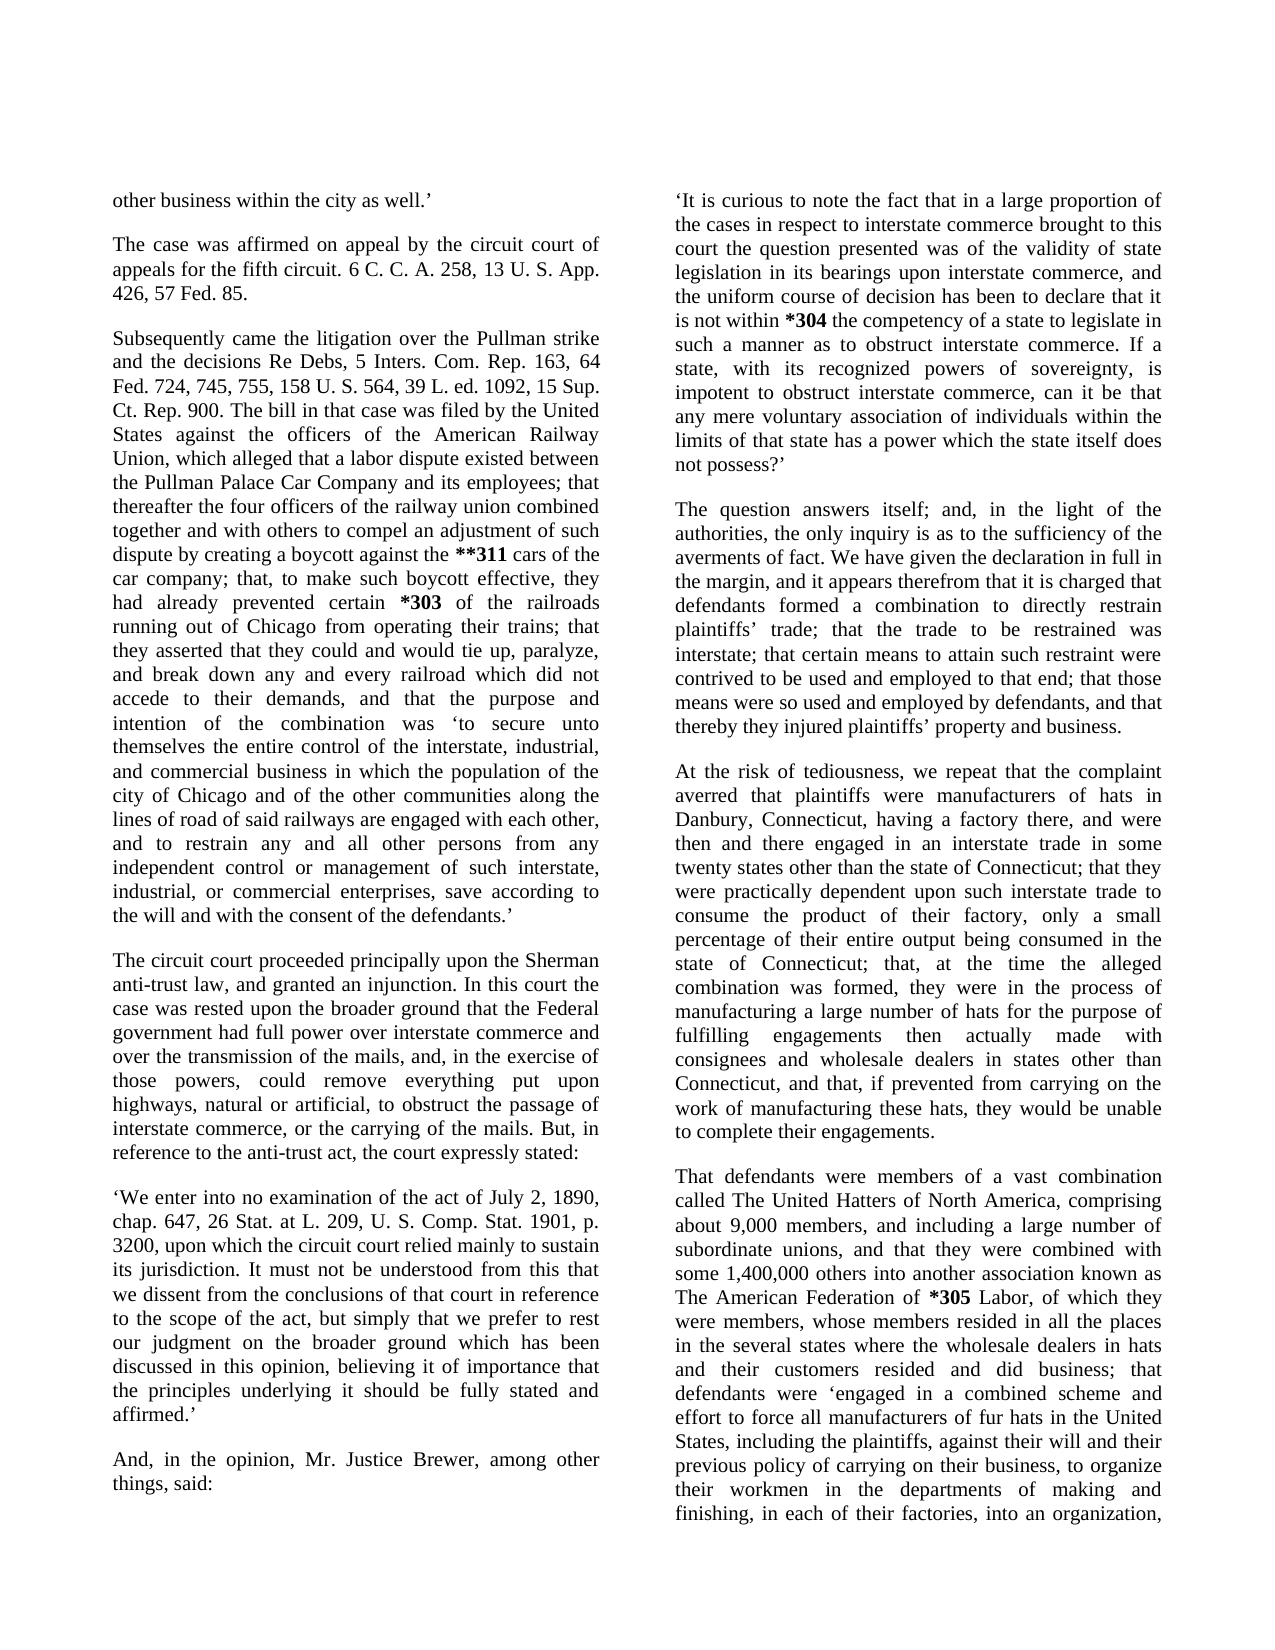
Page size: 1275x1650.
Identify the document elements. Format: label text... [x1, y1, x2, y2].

text The question answers itself; and, in the light of the authorities, the only inquiry is as to the sufficiency of the averments of fact. We have given the declaration in full in the margin, and it appears therefrom that it is charged that defendants formed a combination to directly restrain plaintiffs’ trade; that the trade to be restrained was interstate; that certain means to attain such restraint were contrived to be used and employed to that end; that those means were so used and employed by defendants, and that thereby they injured plaintiffs’ property and business. [675, 497, 1162, 738]
text ‘We enter into no examination of the act of July 2, 1890, chap. 647, 26 Stat. at L. 209, U. S. Comp. Stat. 1901, p. 3200, upon which the circuit court relied mainly to sustain its jurisdiction. It must not be understood from this that we dissent from the conclusions of that court in reference to the scope of the act, but simply that we prefer to rest our judgment on the broader ground which has been discussed in this opinion, believing it of importance that the principles underlying it should be fully stated and affirmed.’ [112, 1185, 600, 1426]
text And, in the opinion, Mr. Justice Brewer, among other things, said: [112, 1447, 600, 1495]
text Subsequently came the litigation over the Pullman strike and the decisions Re Debs, 5 Inters. Com. Rep. 163, 64 Fed. 724, 745, 755, 158 U. S. 564, 39 L. ed. 1092, 15 Sup. Ct. Rep. 900. The bill in that case was filed by the United States against the officers of the American Railway Union, which alleged that a labor dispute existed between the Pullman Palace Car Company and its employees; that thereafter the four officers of the railway union combined together and with others to compel an adjustment of such dispute by creating a boycott against the **311 cars of the car company; that, to make such boycott effective, they had already prevented certain *303 of the railroads running out of Chicago from operating their trains; that they asserted that they could and would tie up, paralyze, and break down any and every railroad which did not accede to their demands, and that the purpose and intention of the combination was ‘to secure unto themselves the entire control of the interstate, industrial, and commercial business in which the population of the city of Chicago and of the other communities along the lines of road of said railways are engaged with each other, and to restrain any and all other persons from any independent control or management of such interstate, industrial, or commercial enterprises, save according to the will and with the consent of the defendants.’ [112, 325, 600, 927]
text ‘It is curious to note the fact that in a large proportion of the cases in respect to interstate commerce brought to this court the question presented was of the validity of state legislation in its bearings upon interstate commerce, and the uniform course of decision has been to declare that it is not within *304 the competency of a state to legislate in such a manner as to obstruct interstate commerce. If a state, with its recognized powers of sovereignty, is impotent to obstruct interstate commerce, can it be that any mere voluntary association of individuals within the limits of that state has a power which the state itself does not possess?’ [675, 187, 1162, 476]
text The circuit court proceeded principally upon the Sherman anti-trust law, and granted an injunction. In this court the case was rested upon the broader ground that the Federal government had full power over interstate commerce and over the transmission of the mails, and, in the exercise of those powers, could remove everything put upon highways, natural or artificial, to obstruct the passage of interstate commerce, or the carrying of the mails. But, in reference to the anti-trust act, the court expressly stated: [112, 948, 600, 1164]
text The case was affirmed on appeal by the circuit court of appeals for the fifth circuit. 6 C. C. A. 258, 13 U. S. App. 426, 57 Fed. 85. [112, 232, 600, 304]
text At the risk of tediousness, we repeat that the complaint averred that plaintiffs were manufacturers of hats in Danbury, Connecticut, having a factory there, and were then and there engaged in an interstate trade in some twenty states other than the state of Connecticut; that they were practically dependent upon such interstate trade to consume the product of their factory, only a small percentage of their entire output being consumed in the state of Connecticut; that, at the time the alleged combination was formed, they were in the process of manufacturing a large number of hats for the purpose of fulfilling engagements then actually made with consignees and wholesale dealers in states other than Connecticut, and that, if prevented from carrying on the work of manufacturing these hats, they would be unable to complete their engagements. [675, 758, 1162, 1143]
